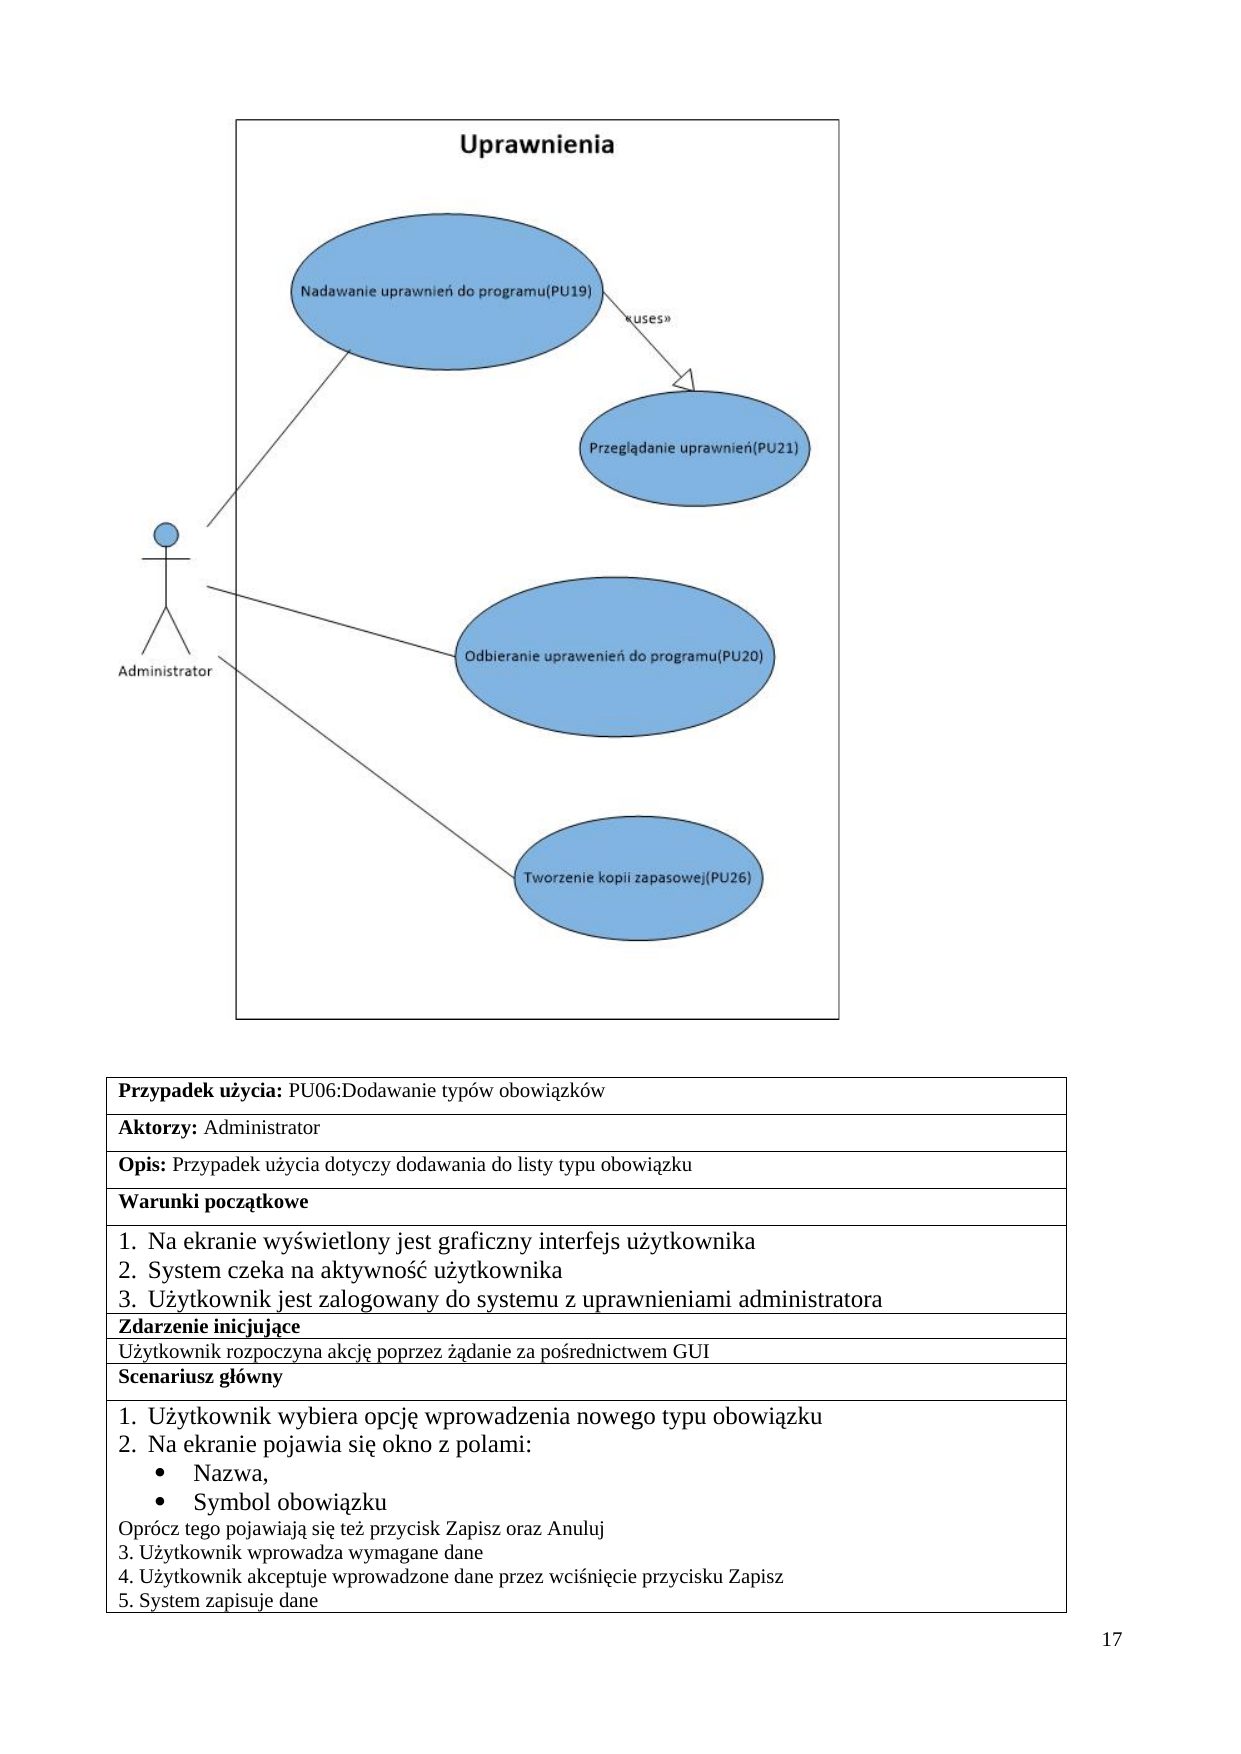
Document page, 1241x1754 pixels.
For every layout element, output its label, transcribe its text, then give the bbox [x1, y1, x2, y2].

table_cell Scenariusz główny [107, 1364, 1066, 1400]
table_cell Aktorzy: Administrator [107, 1115, 1066, 1151]
table_cell Opis: Przypadek użycia dotyczy dodawania do listy typu obowiązku [107, 1152, 1066, 1188]
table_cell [107, 1401, 1066, 1612]
table_cell Użytkownik rozpoczyna akcję poprzez żądanie za pośrednictwem GUI [107, 1339, 1066, 1363]
table_cell Zdarzenie inicjujące [107, 1314, 1066, 1338]
table_header Przypadek użycia: PU06:Dodawanie typów obowiązków [107, 1078, 1066, 1114]
table_cell Warunki początkowe [107, 1189, 1066, 1225]
picture [118, 118, 840, 1020]
